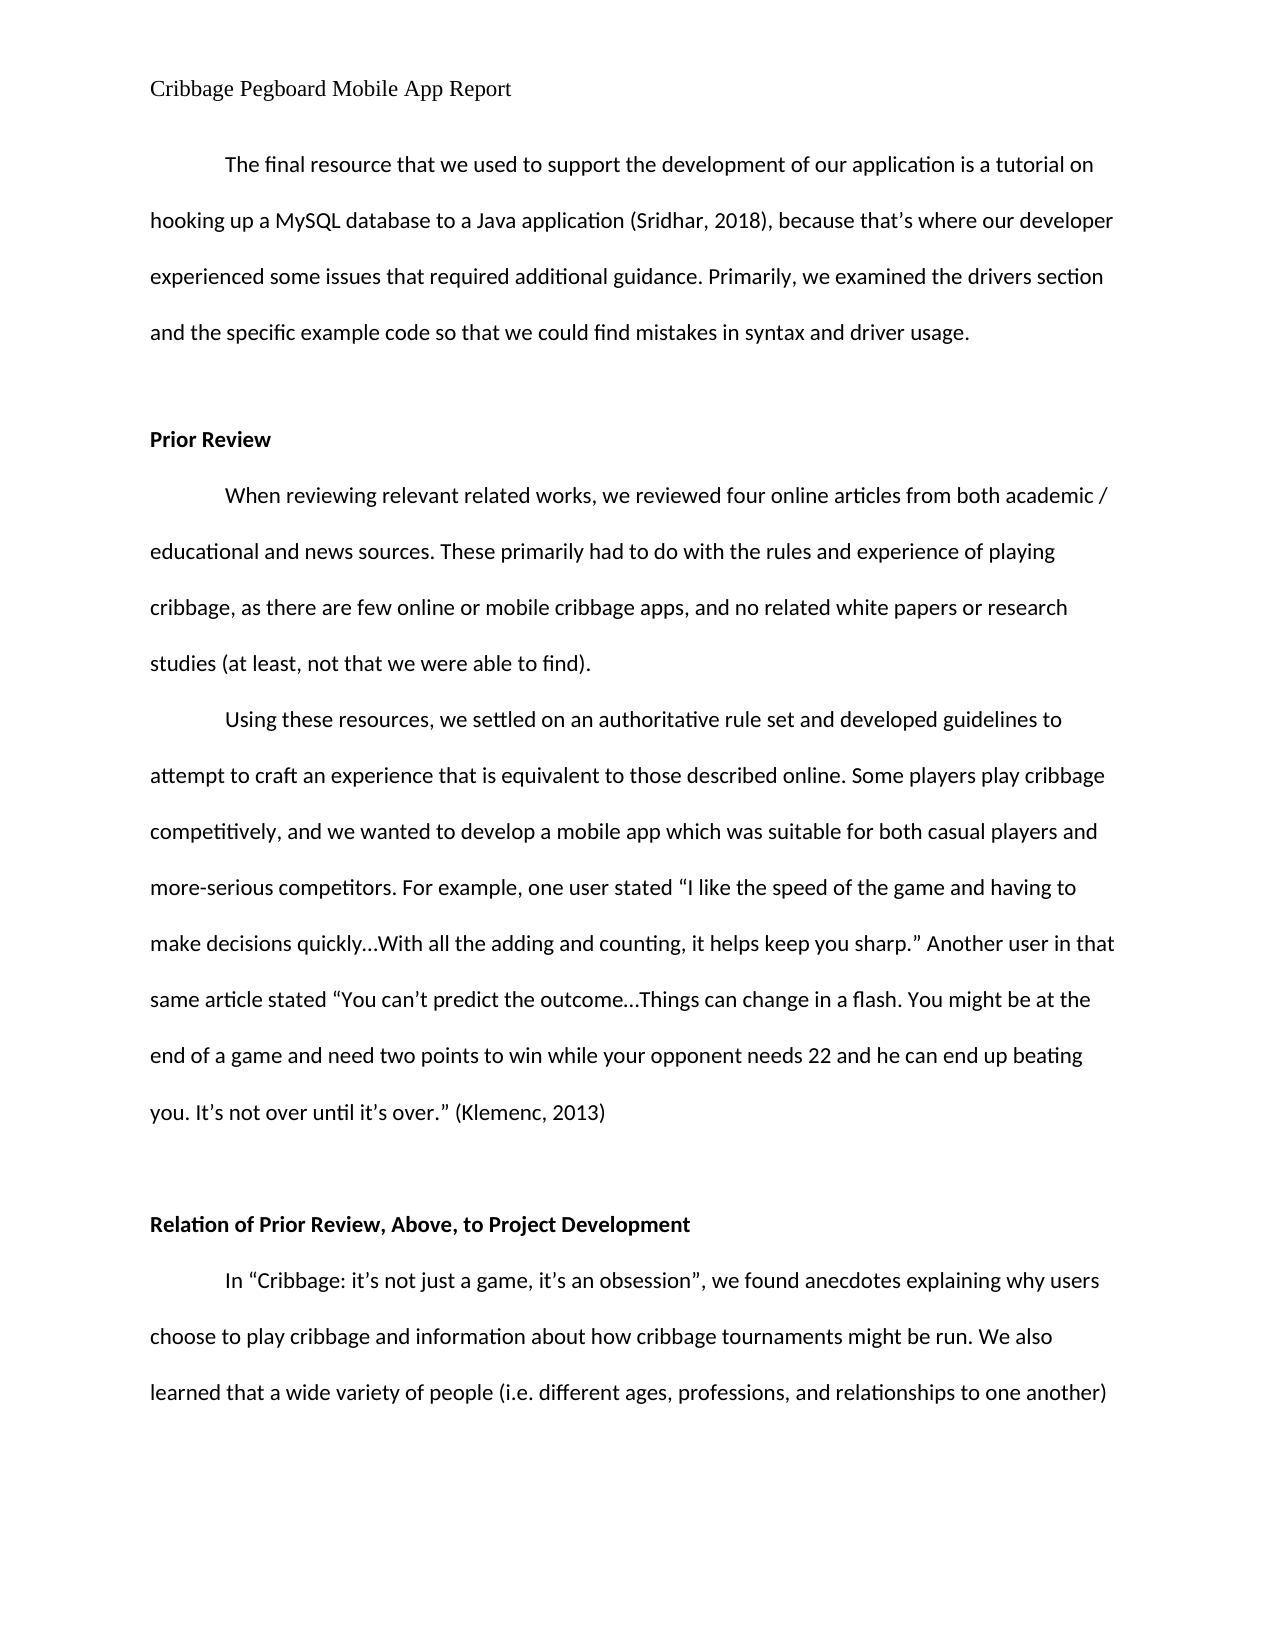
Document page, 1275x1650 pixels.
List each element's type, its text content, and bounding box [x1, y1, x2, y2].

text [150, 1266, 1125, 1406]
subtitle Relation of Prior Review, Above, to Project Development [150, 1210, 1125, 1238]
text The final resource that we used to support the development of our application is a tutorial on hooking up a MySQL database to a Java application (Sridhar, 2018), because that’s where our developer experienced some issues that required additional guidance. Primarily, we examined the drivers section and the specific example code so that we could find mistakes in syntax and driver usage. [150, 150, 1125, 399]
text Prior Review [150, 425, 1125, 453]
text When reviewing relevant related works, we reviewed four online articles from both academic / educational and news sources. These primarily had to do with the rules and experience of playing cribbage, as there are few online or mobile cribbage apps, and no related white papers or research studies (at least, not that we were able to find). [150, 481, 1125, 677]
text Using these resources, we settled on an authoritative rule set and developed guidelines to attempt to craft an experience that is equivalent to those described online. Some players play cribbage competitively, and we wanted to develop a mobile app which was suitable for both casual players and more-serious competitors. For example, one user stated “I like the speed of the game and having to make decisions quickly…With all the adding and counting, it helps keep you sharp.” Another user in that same article stated “You can’t predict the outcome…Things can change in a flash. You might be at the end of a game and need two points to win while your opponent needs 22 and he can end up beating you. It’s not over until it’s over.” (Klemenc, 2013) [150, 705, 1125, 1126]
